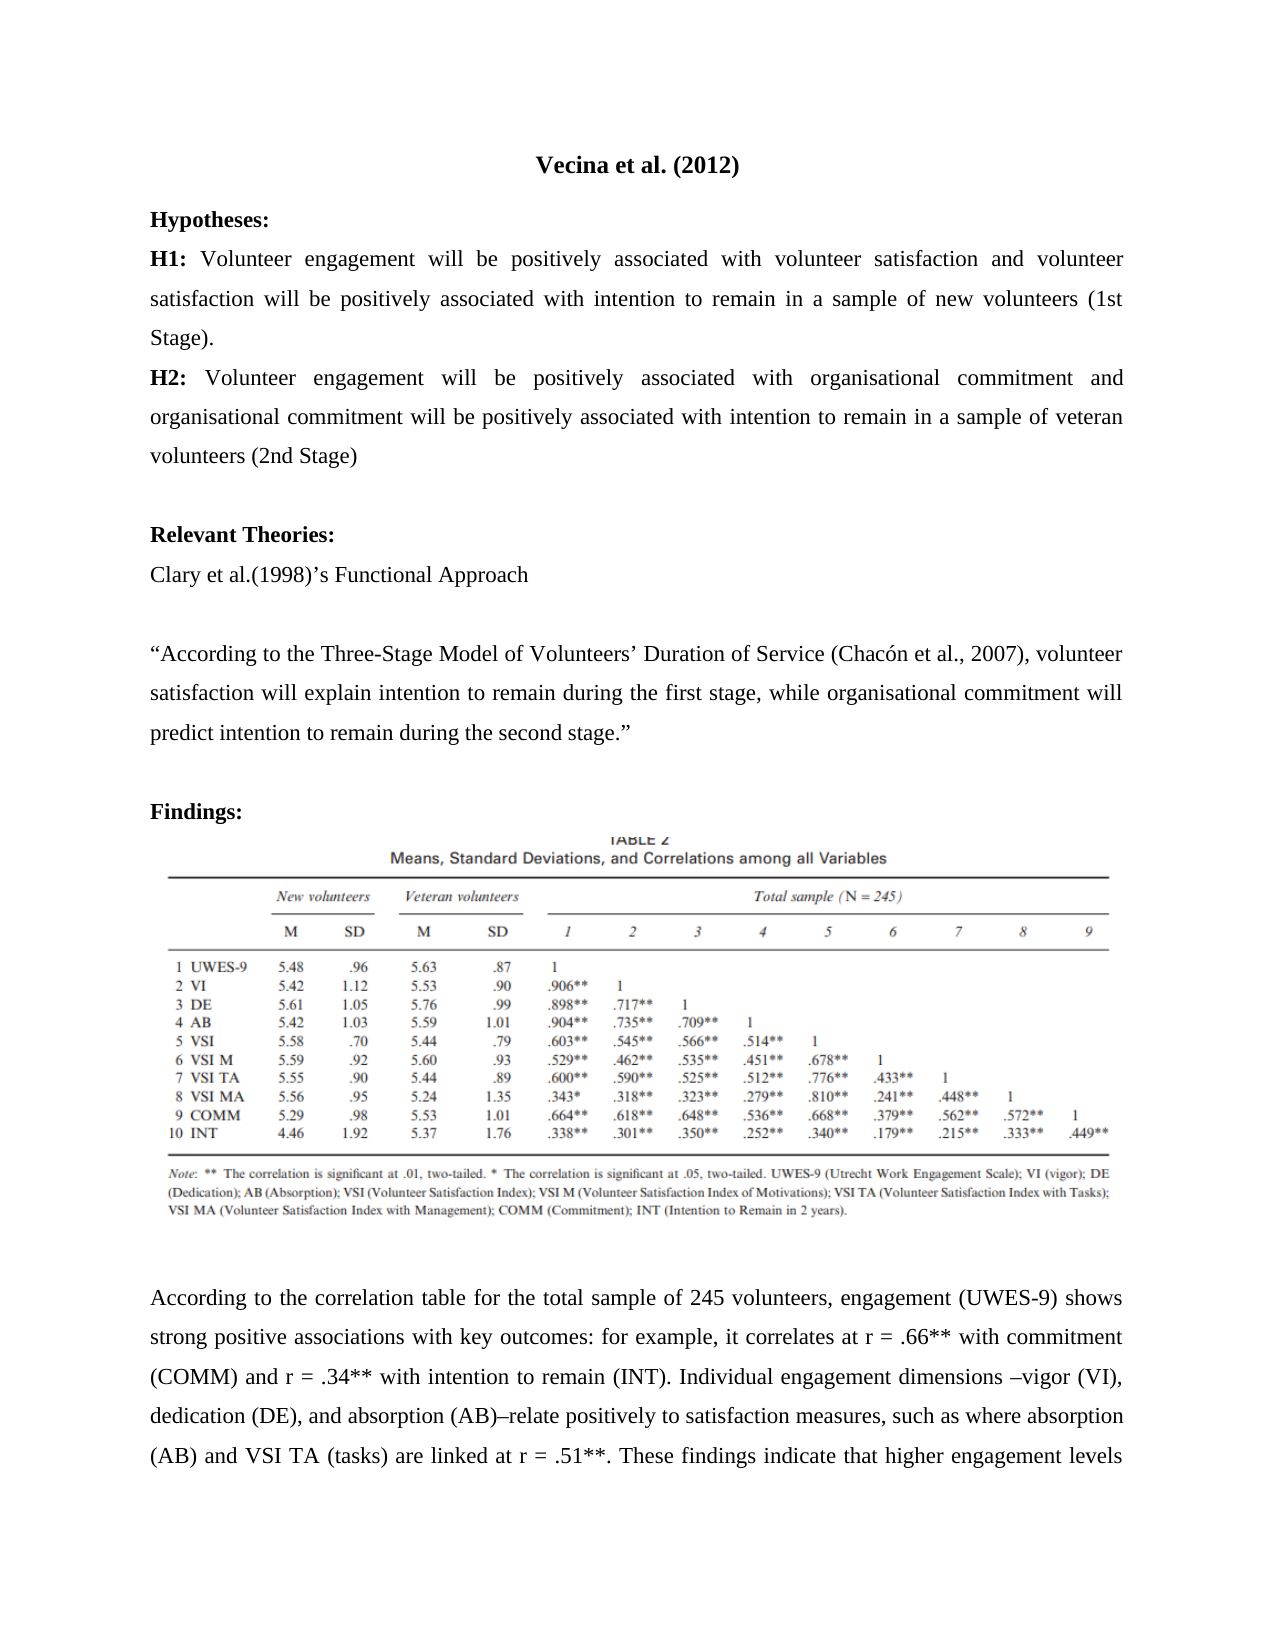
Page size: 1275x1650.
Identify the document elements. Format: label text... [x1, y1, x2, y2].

text H2: Volunteer engagement will be positively associated with organisational commitment and organisational commitment will be positively associated with intention to remain in a sample of veteran volunteers (2nd Stage) [150, 363, 1125, 469]
text Hypotheses: [150, 206, 1125, 232]
text Relevant Theories: [150, 521, 1125, 548]
text Clary et al.(1998)’s Functional Approach [150, 561, 1125, 587]
text H1: Volunteer engagement will be positively associated with volunteer satisfaction and volunteer satisfaction will be positively associated with intention to remain in a sample of new volunteers (1st Stage). [150, 245, 1125, 350]
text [150, 1284, 1125, 1468]
text “According to the Three-Stage Model of Volunteers’ Duration of Service (Chacón et al., 2007), volunteer satisfaction will explain intention to remain during the first stage, while organisational commitment will predict intention to remain during the second stage.” [150, 640, 1125, 745]
picture [150, 837, 1125, 1271]
subtitle Vecina et al. (2012) [150, 150, 1125, 179]
text Findings: [150, 798, 1125, 824]
